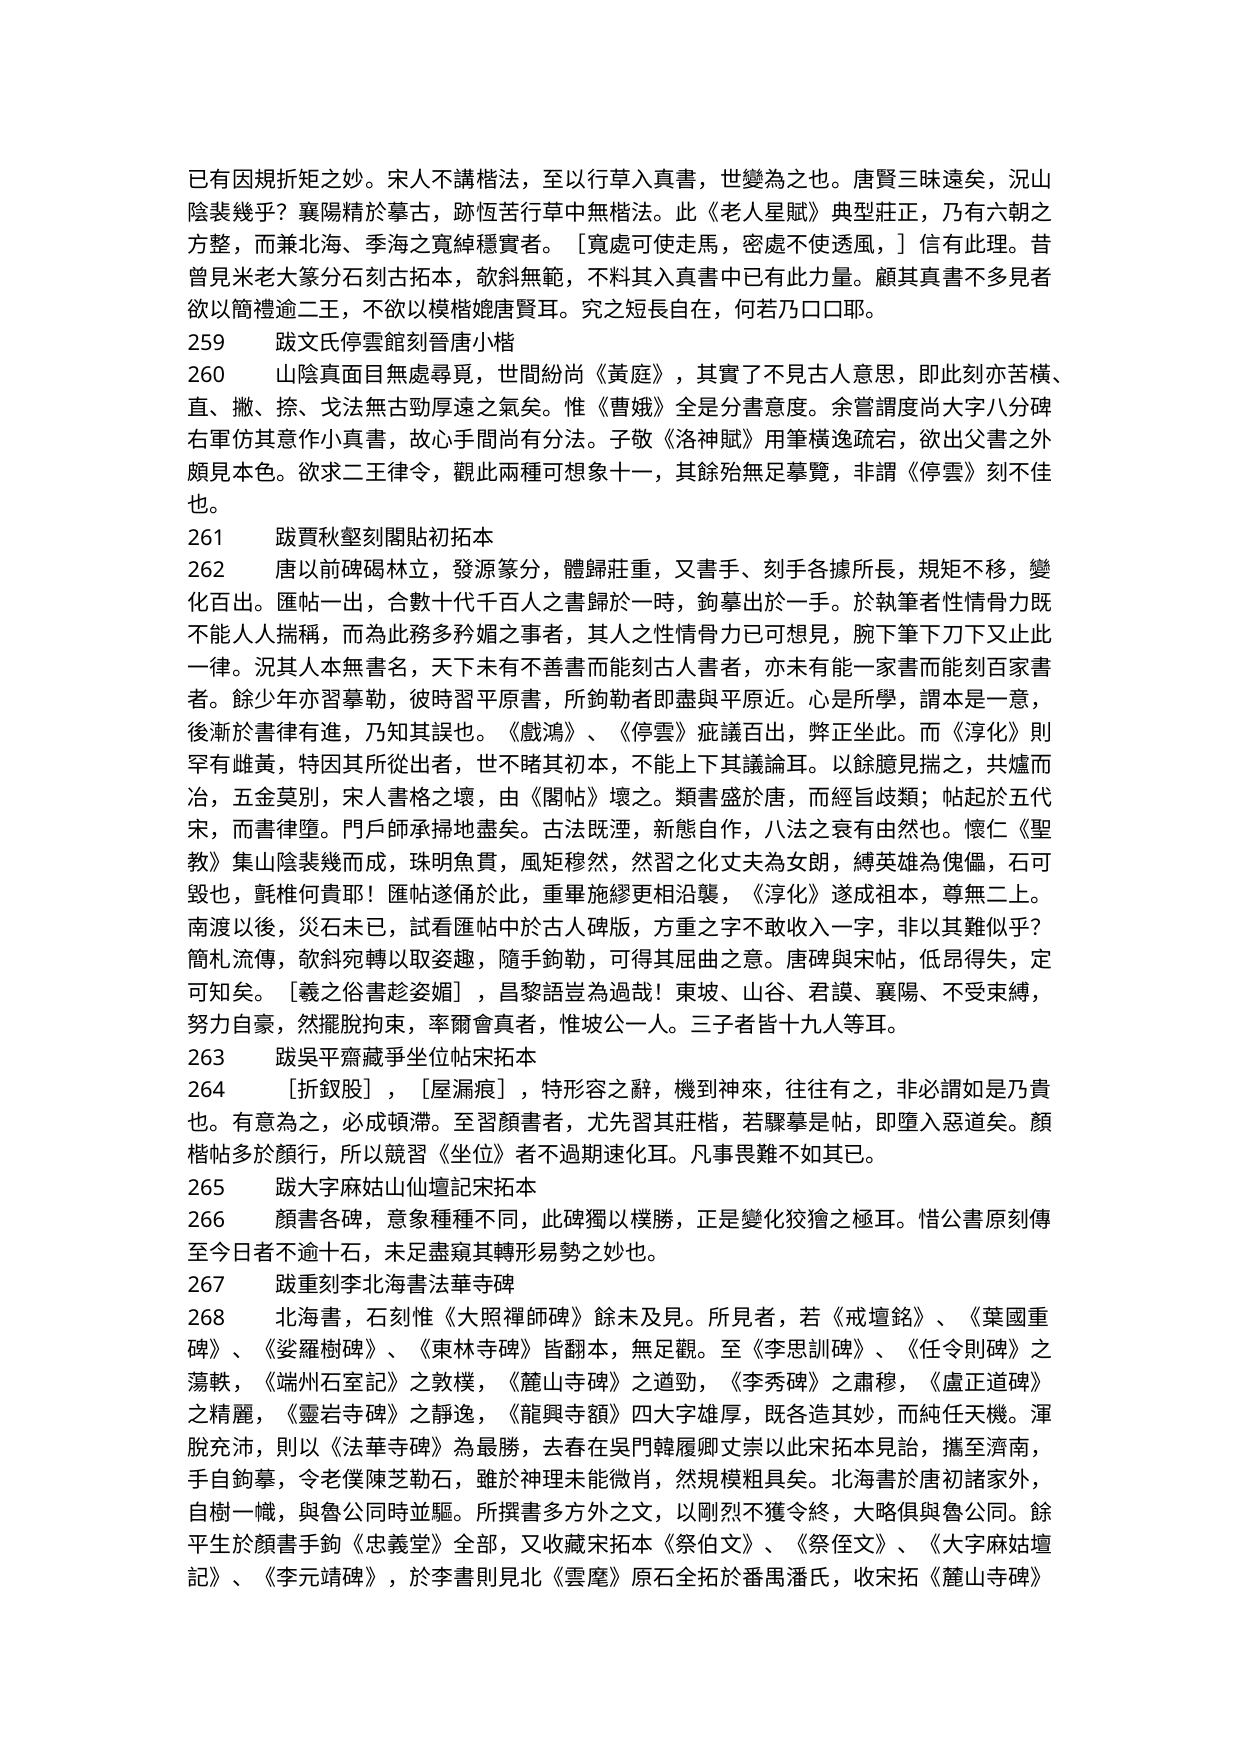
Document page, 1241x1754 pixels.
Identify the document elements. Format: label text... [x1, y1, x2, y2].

text 267 跋重刻李北海書法華寺碑 [187, 1267, 1053, 1299]
text 266 顏書各碑，意象種種不同，此碑獨以樸勝，正是變化狡獪之極耳。惜公書原刻傳至今日者不逾十石，未足盡窺其轉形易勢之妙也。 [187, 1202, 1053, 1267]
text 265 跋大字麻姑山仙壇記宋拓本 [187, 1169, 1053, 1202]
text 260 山陰真面目無處尋覓，世間紛尚《黃庭》，其實了不見古人意思，即此刻亦苦橫、直、撇、捺、戈法無古勁厚遠之氣矣。惟《曹娥》全是分書意度。余嘗謂度尚大字八分碑，右軍仿其意作小真書，故心手間尚有分法。子敬《洛神賦》用筆橫逸疏宕，欲出父書之外，頗見本色。欲求二王律令，觀此兩種可想象十一，其餘殆無足摹覽，非謂《停雲》刻不佳也。 [187, 357, 1053, 519]
text 263 跋吳平齋藏爭坐位帖宋拓本 [187, 1039, 1053, 1072]
text 264 ［折釵股］，［屋漏痕］，特形容之辭，機到神來，往往有之，非必謂如是乃貴也。有意為之，必成頓滯。至習顏書者，尤先習其莊楷，若驟摹是帖，即墮入惡道矣。顏楷帖多於顏行，所以競習《坐位》者不過期速化耳。凡事畏難不如其已。 [187, 1072, 1053, 1169]
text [187, 1299, 1053, 1592]
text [187, 162, 1053, 324]
text 262 唐以前碑碣林立，發源篆分，體歸莊重，又書手、刻手各據所長，規矩不移，變化百出。匯帖一出，合數十代千百人之書歸於一時，鉤摹出於一手。於執筆者性情骨力既不能人人揣稱，而為此務多矜媚之事者，其人之性情骨力已可想見，腕下筆下刀下又止此一律。況其人本無書名，天下未有不善書而能刻古人書者，亦未有能一家書而能刻百家書者。餘少年亦習摹勒，彼時習平原書，所鉤勒者即盡與平原近。心是所學，謂本是一意，後漸於書律有進，乃知其誤也。《戲鴻》、《停雲》疵議百出，弊正坐此。而《淳化》則罕有雌黃，特因其所從出者，世不睹其初本，不能上下其議論耳。以餘臆見揣之，共爐而冶，五金莫別，宋人書格之壞，由《閣帖》壞之。類書盛於唐，而經旨歧類；帖起於五代、宋，而書律墮。門戶師承掃地盡矣。古法既湮，新態自作，八法之衰有由然也。懷仁《聖教》集山陰裴幾而成，珠明魚貫，風矩穆然，然習之化丈夫為女朗，縛英雄為傀儡，石可毀也，氈椎何貴耶！匯帖遂俑於此，重畢施繆更相沿襲，《淳化》遂成祖本，尊無二上。南渡以後，災石未已，試看匯帖中於古人碑版，方重之字不敢收入一字，非以其難似乎？簡札流傳，欹斜宛轉以取姿趣，隨手鉤勒，可得其屈曲之意。唐碑與宋帖，低昂得失，定可知矣。［羲之俗書趁姿媚］，昌黎語豈為過哉！東坡、山谷、君謨、襄陽、不受束縛，努力自豪，然擺脫拘束，率爾會真者，惟坡公一人。三子者皆十九人等耳。 [187, 552, 1053, 1039]
text 259 跋文氏停雲館刻晉唐小楷 [187, 324, 1053, 357]
text 261 跋賈秋壑刻閣貼初拓本 [187, 519, 1053, 552]
